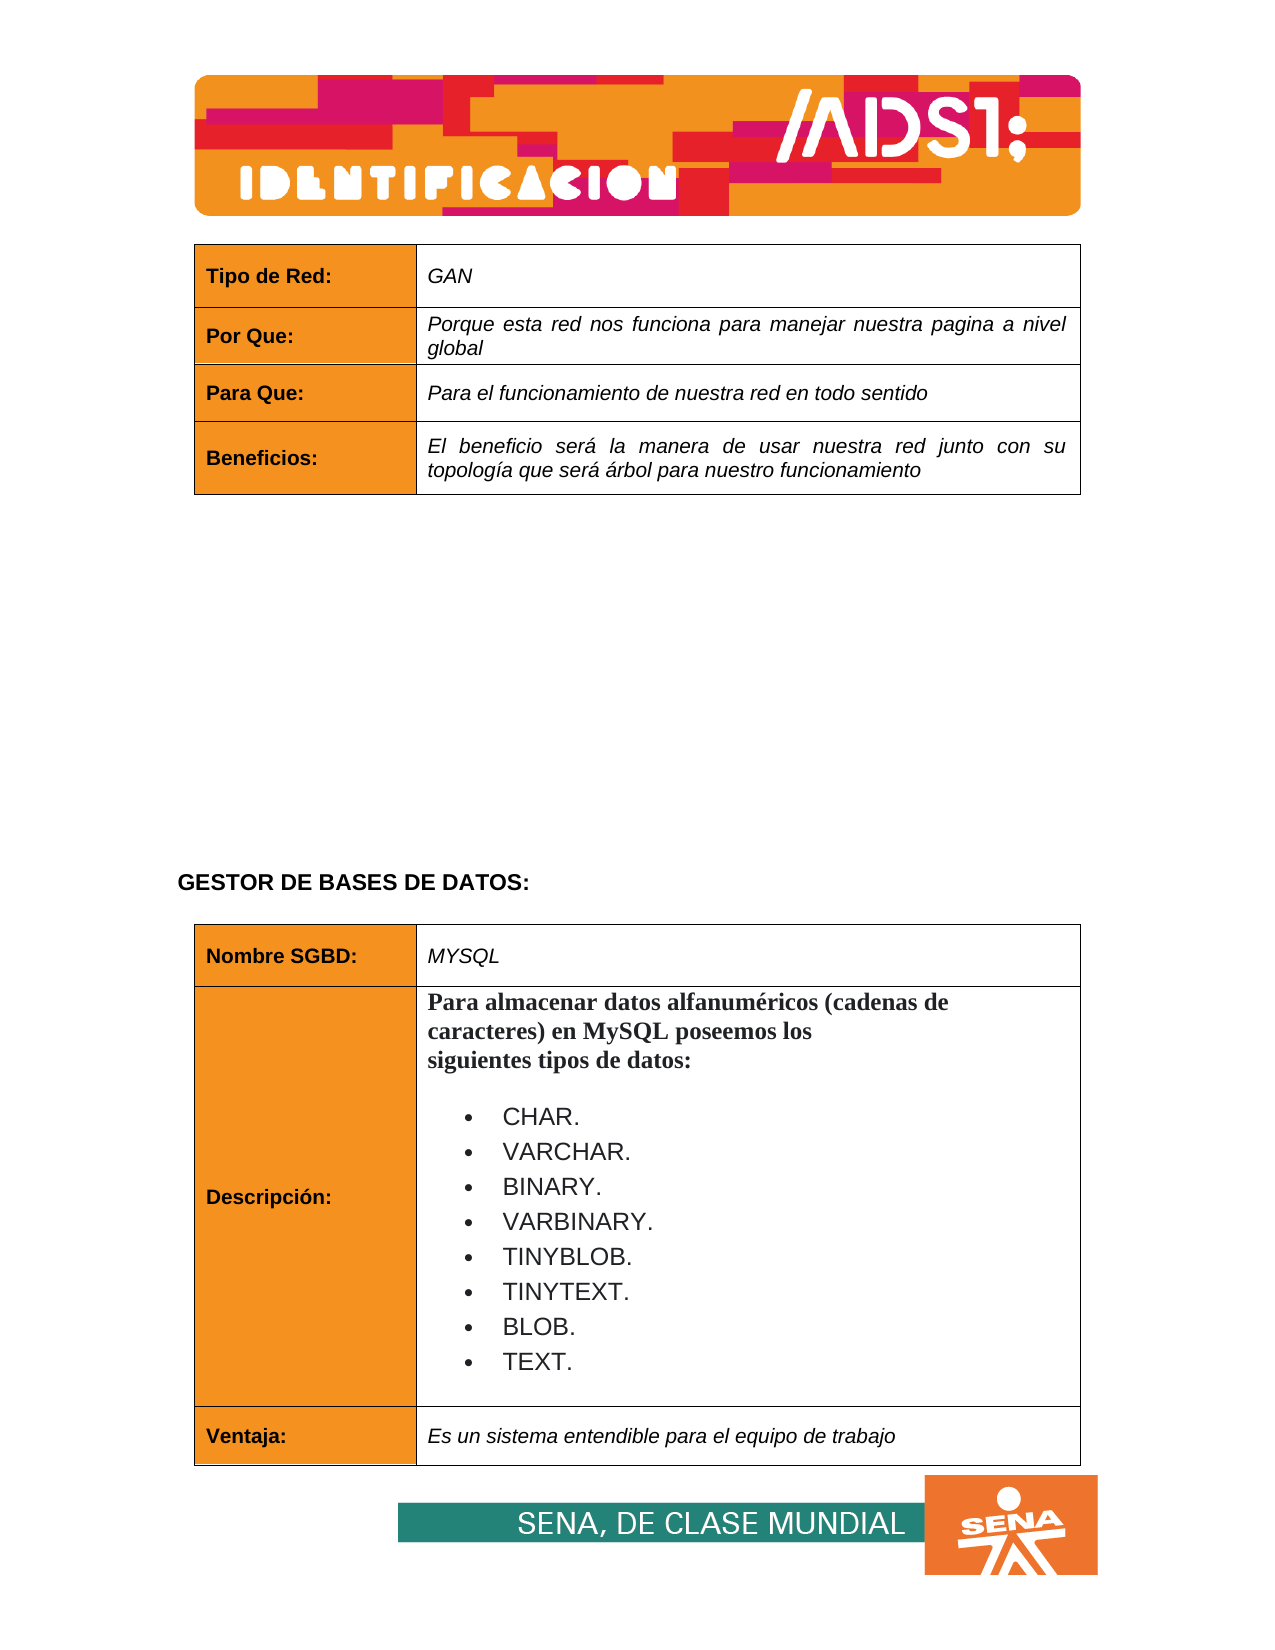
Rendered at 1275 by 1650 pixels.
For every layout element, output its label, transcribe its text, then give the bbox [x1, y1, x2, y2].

picture [194, 75, 1081, 216]
table_header Tipo de Red: [195, 245, 416, 307]
table_cell El beneficio será la manera de usar nuestra red junto con su topología que será árbol para nuestro funcionamiento [417, 422, 1080, 494]
table_cell Para almacenar datos alfanuméricos (cadenas de caracteres) en MySQL poseemos los siguientes tipos de datos: CHAR. VARCHAR. BINARY. VARBINARY. TINYBLOB. TINYTEXT. BLOB. TEXT. [417, 987, 1080, 1406]
table_header GAN [417, 245, 1080, 307]
table_header MYSQL [417, 925, 1080, 986]
picture [398, 1475, 1098, 1575]
table_cell Porque esta red nos funciona para manejar nuestra pagina a nivel global [417, 308, 1080, 363]
table_cell Beneficios: [195, 422, 416, 494]
table_cell Es un sistema entendible para el equipo de trabajo [417, 1407, 1080, 1464]
table_cell Para el funcionamiento de nuestra red en todo sentido [417, 365, 1080, 421]
table_cell Para Que: [195, 365, 416, 421]
text GESTOR DE BASES DE DATOS: [177, 869, 1098, 895]
table_cell Descripción: [195, 987, 416, 1406]
table_cell Ventaja: [195, 1407, 416, 1464]
table_cell Por Que: [195, 308, 416, 363]
table_header Nombre SGBD: [195, 925, 416, 986]
